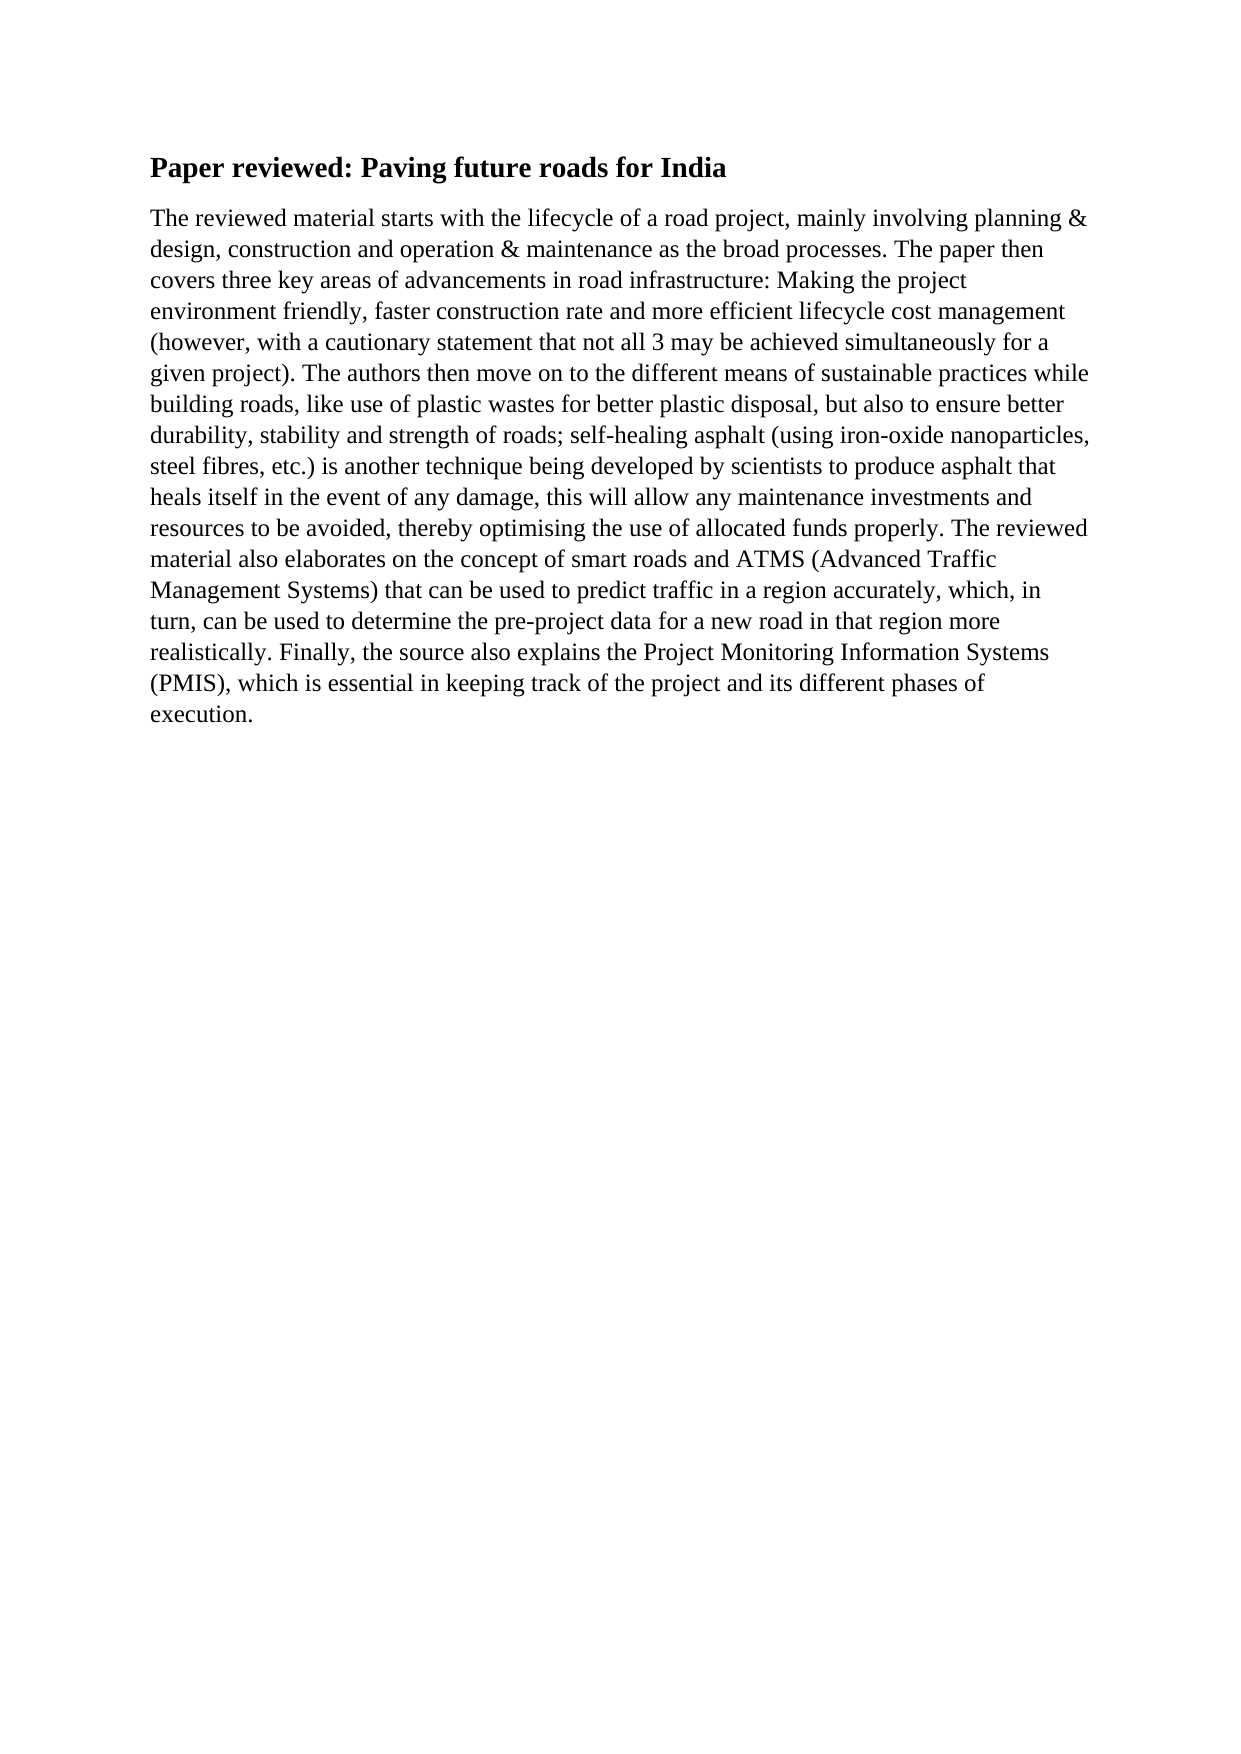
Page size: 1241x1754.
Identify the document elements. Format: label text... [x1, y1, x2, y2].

text Paper reviewed: Paving future roads for India [150, 150, 1090, 183]
text The reviewed material starts with the lifecycle of a road project, mainly involving planning & design, construction and operation & maintenance as the broad processes. The paper then covers three key areas of advancements in road infrastructure: Making the project environment friendly, faster construction rate and more efficient lifecycle cost management (however, with a cautionary statement that not all 3 may be achieved simultaneously for a given project). The authors then move on to the different means of sustainable practices while building roads, like use of plastic wastes for better plastic disposal, but also to ensure better durability, stability and strength of roads; self-healing asphalt (using iron-oxide nanoparticles, steel fibres, etc.) is another technique being developed by scientists to produce asphalt that heals itself in the event of any damage, this will allow any maintenance investments and resources to be avoided, thereby optimising the use of allocated funds properly. The reviewed material also elaborates on the concept of smart roads and ATMS (Advanced Traffic Management Systems) that can be used to predict traffic in a region accurately, which, in turn, can be used to determine the pre-project data for a new road in that region more realistically. Finally, the source also explains the Project Monitoring Information Systems (PMIS), which is essential in keeping track of the project and its different phases of execution. [150, 203, 1090, 728]
